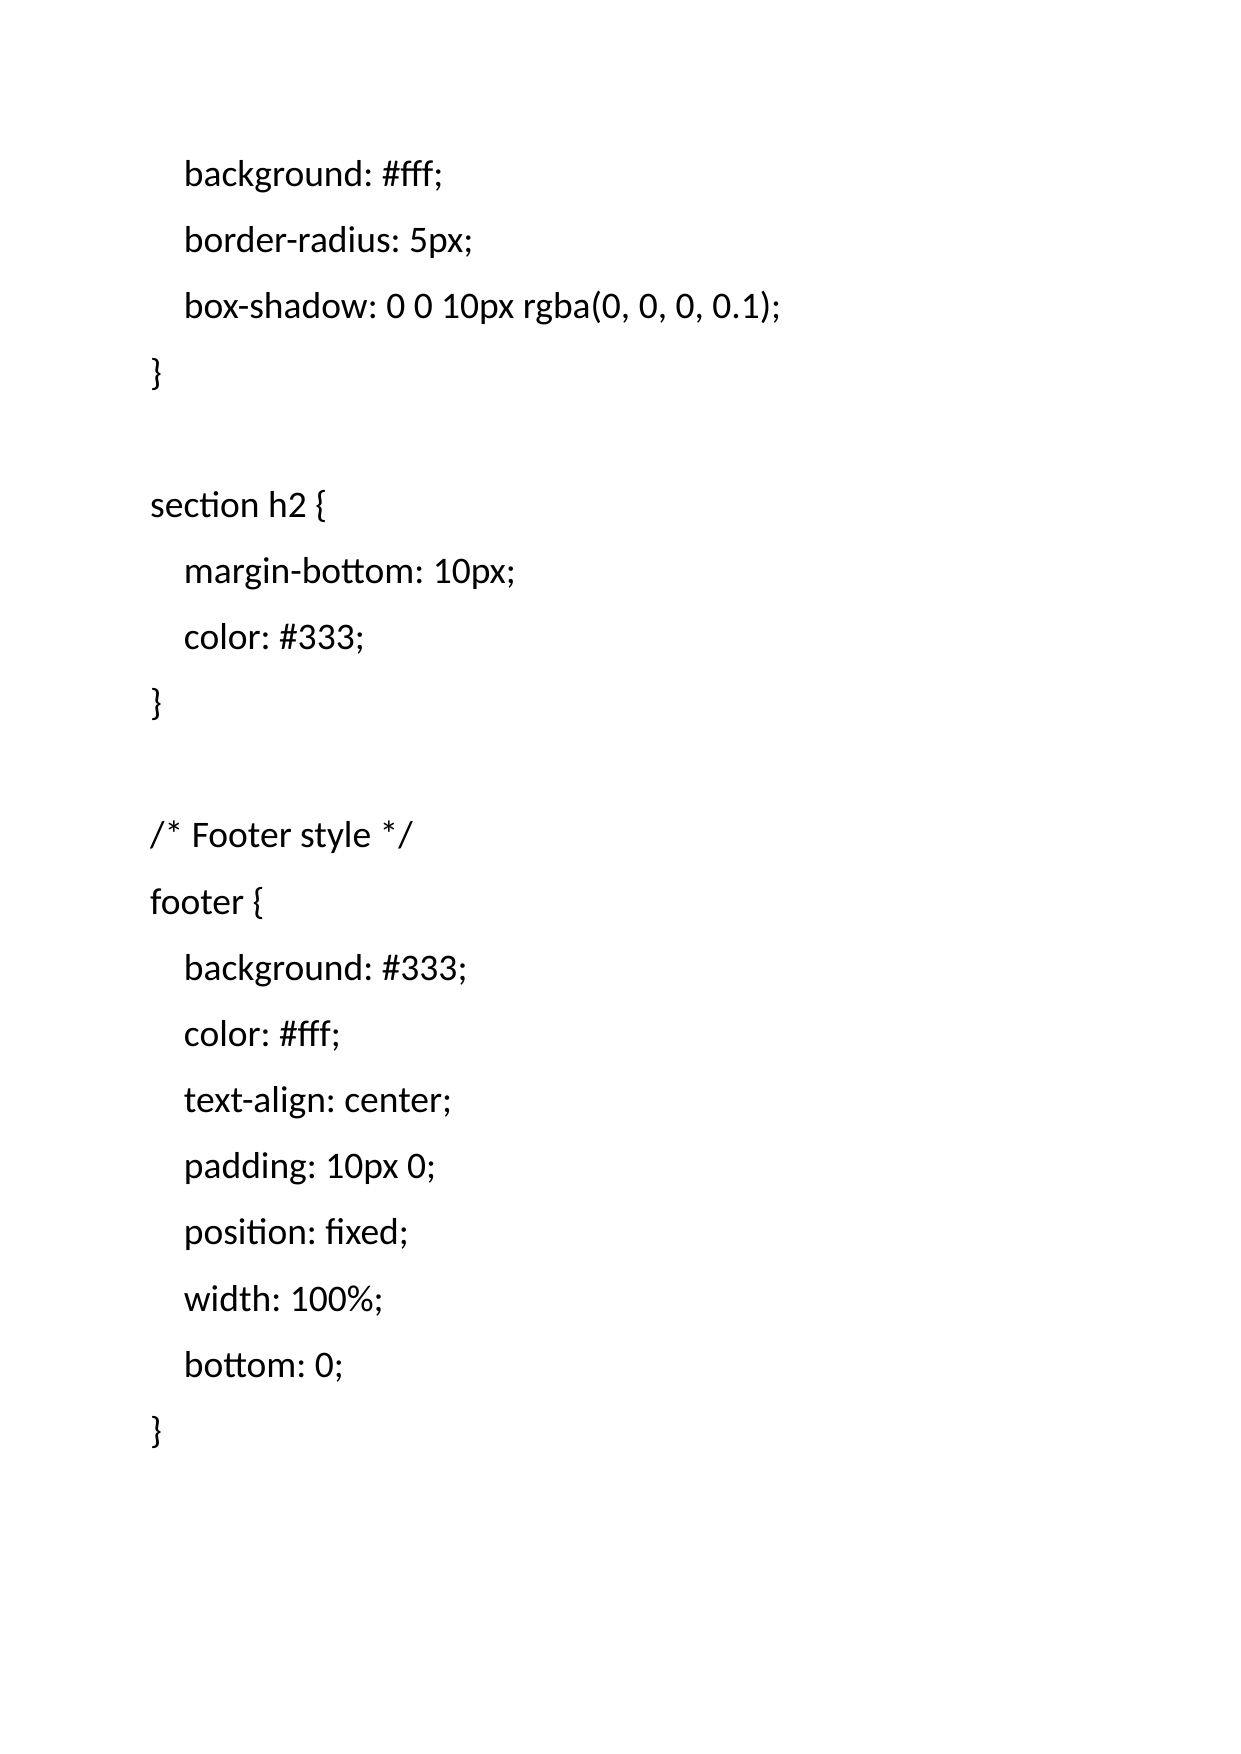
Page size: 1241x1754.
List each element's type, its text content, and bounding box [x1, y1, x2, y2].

text background: #333; [150, 944, 1090, 989]
text border-radius: 5px; [150, 216, 1090, 262]
text } [150, 348, 1090, 394]
text footer { [150, 878, 1090, 923]
text } [150, 679, 1090, 725]
text color: #333; [150, 613, 1090, 659]
text margin-bottom: 10px; [150, 547, 1090, 593]
text box-shadow: 0 0 10px rgba(0, 0, 0, 0.1); [150, 282, 1090, 328]
text background: #fff; [150, 150, 1090, 196]
text width: 100%; [150, 1274, 1090, 1320]
text } [150, 1407, 1090, 1453]
text color: #fff; [150, 1010, 1090, 1056]
text padding: 10px 0; [150, 1142, 1090, 1188]
text text-align: center; [150, 1076, 1090, 1122]
text bottom: 0; [150, 1341, 1090, 1386]
text section h2 { [150, 481, 1090, 527]
text /* Footer style */ [150, 811, 1090, 857]
text position: fixed; [150, 1208, 1090, 1254]
